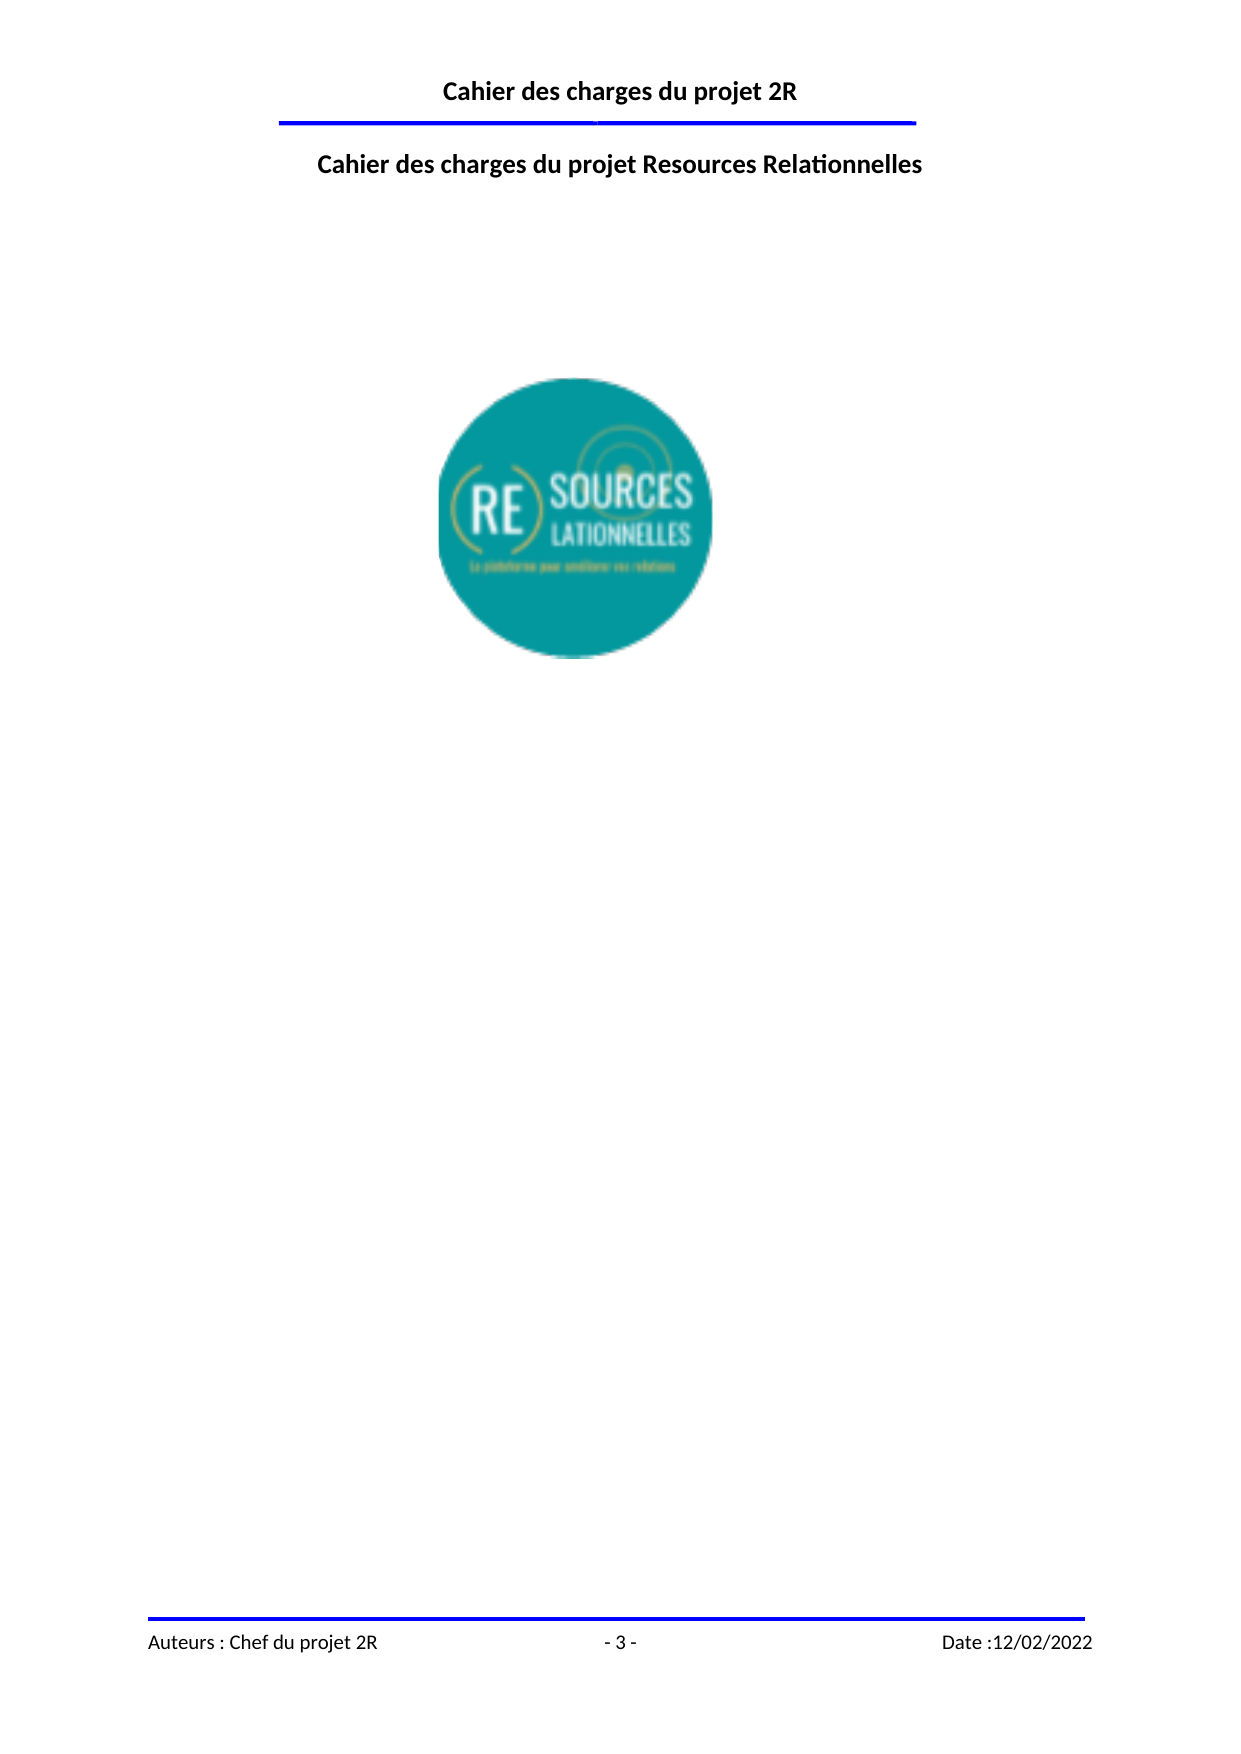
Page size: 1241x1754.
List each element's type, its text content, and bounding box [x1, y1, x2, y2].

text Cahier des charges du projet Resources Relationnelles [148, 148, 1092, 181]
picture [434, 377, 711, 654]
